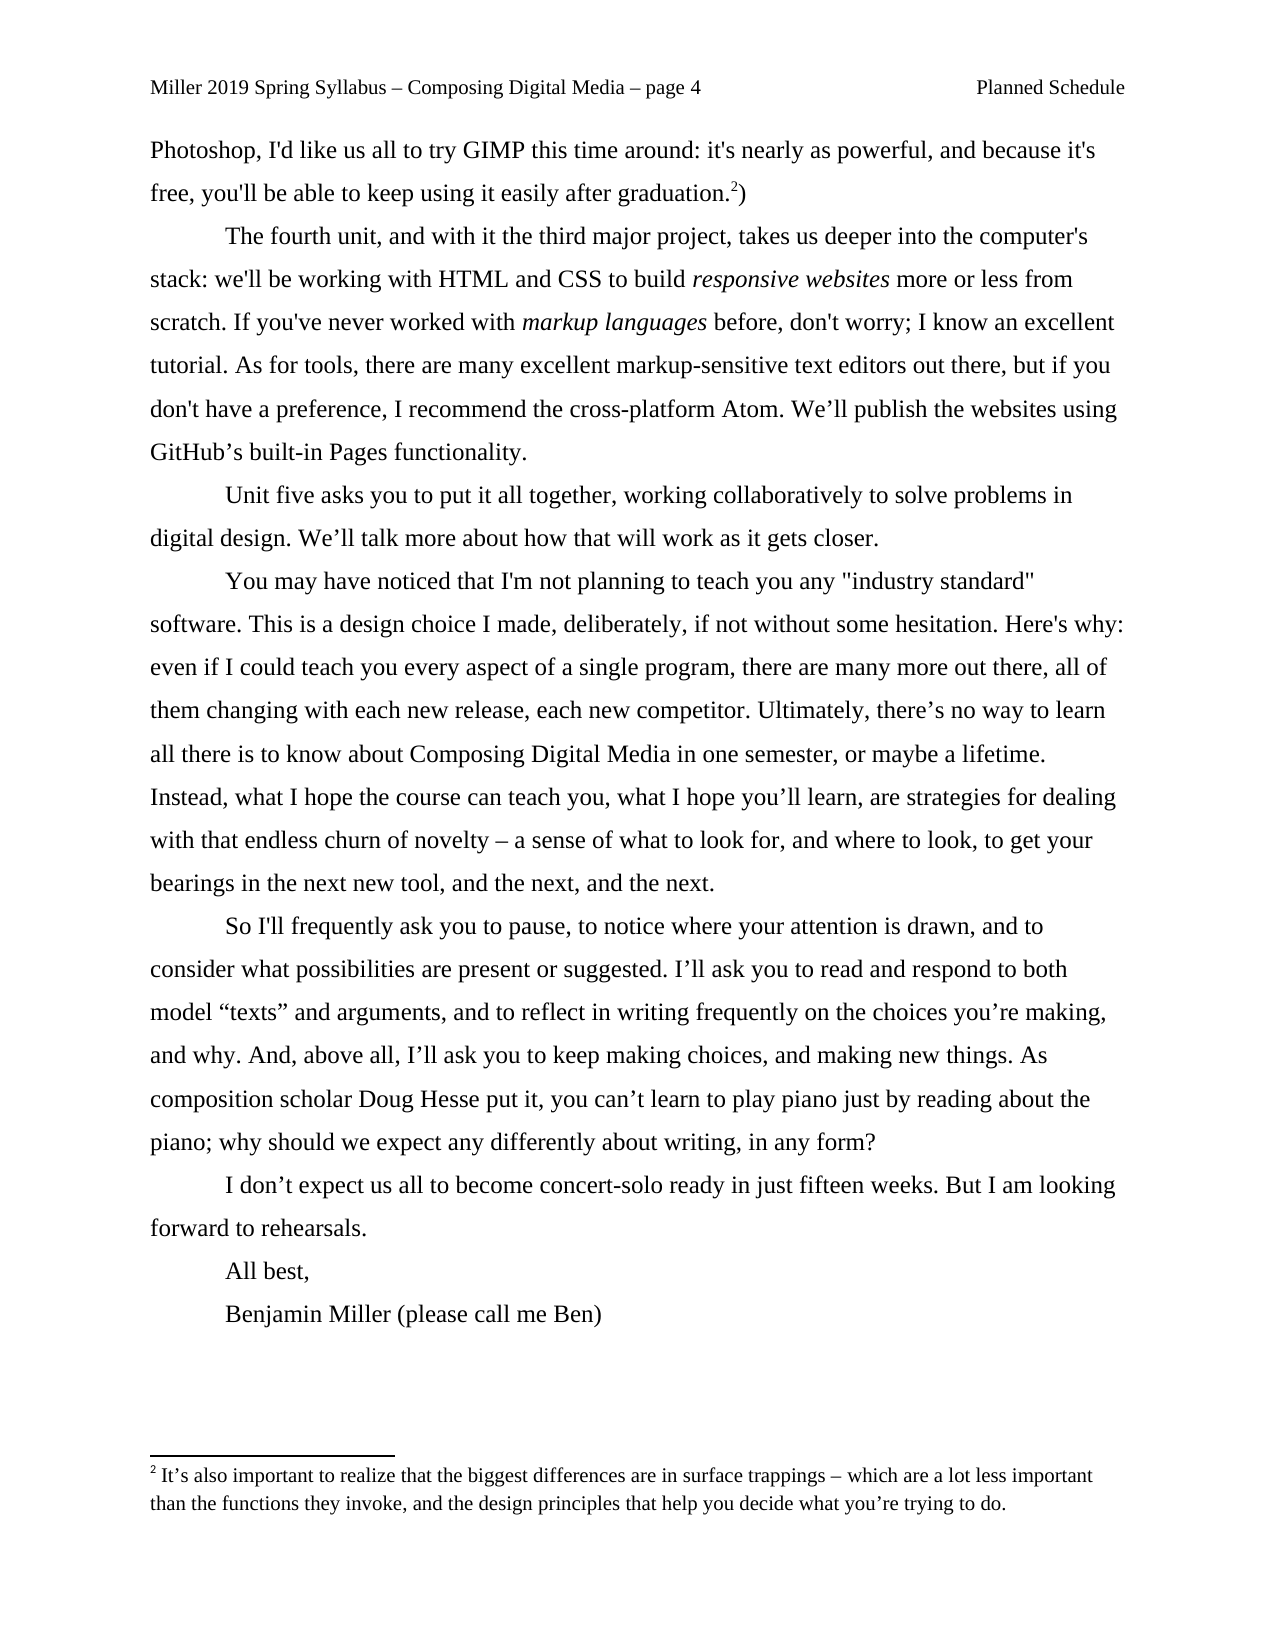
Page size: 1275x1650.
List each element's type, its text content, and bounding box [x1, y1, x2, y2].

text The fourth unit, and with it the third major project, takes us deeper into the computer's stack: we'll be working with HTML and CSS to build responsive websites more or less from scratch. If you've never worked with markup languages before, don't worry; I know an excellent tutorial. As for tools, there are many excellent markup-sensitive text editors out there, but if you don't have a preference, I recommend the cross-platform Atom. We’ll publish the websites using GitHub’s built-in Pages functionality. [150, 221, 1125, 466]
text Unit five asks you to put it all together, working collaboratively to solve problems in digital design. We’ll talk more about how that will work as it gets closer. [150, 480, 1125, 552]
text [150, 135, 1125, 207]
text Benjamin Miller (please call me Ben) [150, 1299, 1125, 1328]
text All best, [150, 1256, 1125, 1285]
text I don’t expect us all to become concert-solo ready in just fifteen weeks. But I am looking forward to rehearsals. [150, 1170, 1125, 1242]
text So I'll frequently ask you to pause, to notice where your attention is drawn, and to consider what possibilities are present or suggested. I’ll ask you to read and respond to both model “texts” and arguments, and to reflect in writing frequently on the choices you’re making, and why. And, above all, I’ll ask you to keep making choices, and making new things. As composition scholar Doug Hesse put it, you can’t learn to play piano just by reading about the piano; why should we expect any differently about writing, in any form? [150, 911, 1125, 1156]
text You may have noticed that I'm not planning to teach you any "industry standard" software. This is a design choice I made, deliberately, if not without some hesitation. Here's why: even if I could teach you every aspect of a single program, there are many more out there, all of them changing with each new release, each new competitor. Ultimately, there’s no way to learn all there is to know about Composing Digital Media in one semester, or maybe a lifetime. Instead, what I hope the course can teach you, what I hope you’ll learn, are strategies for dealing with that endless churn of novelty – a sense of what to look for, and where to look, to get your bearings in the next new tool, and the next, and the next. [150, 566, 1125, 897]
